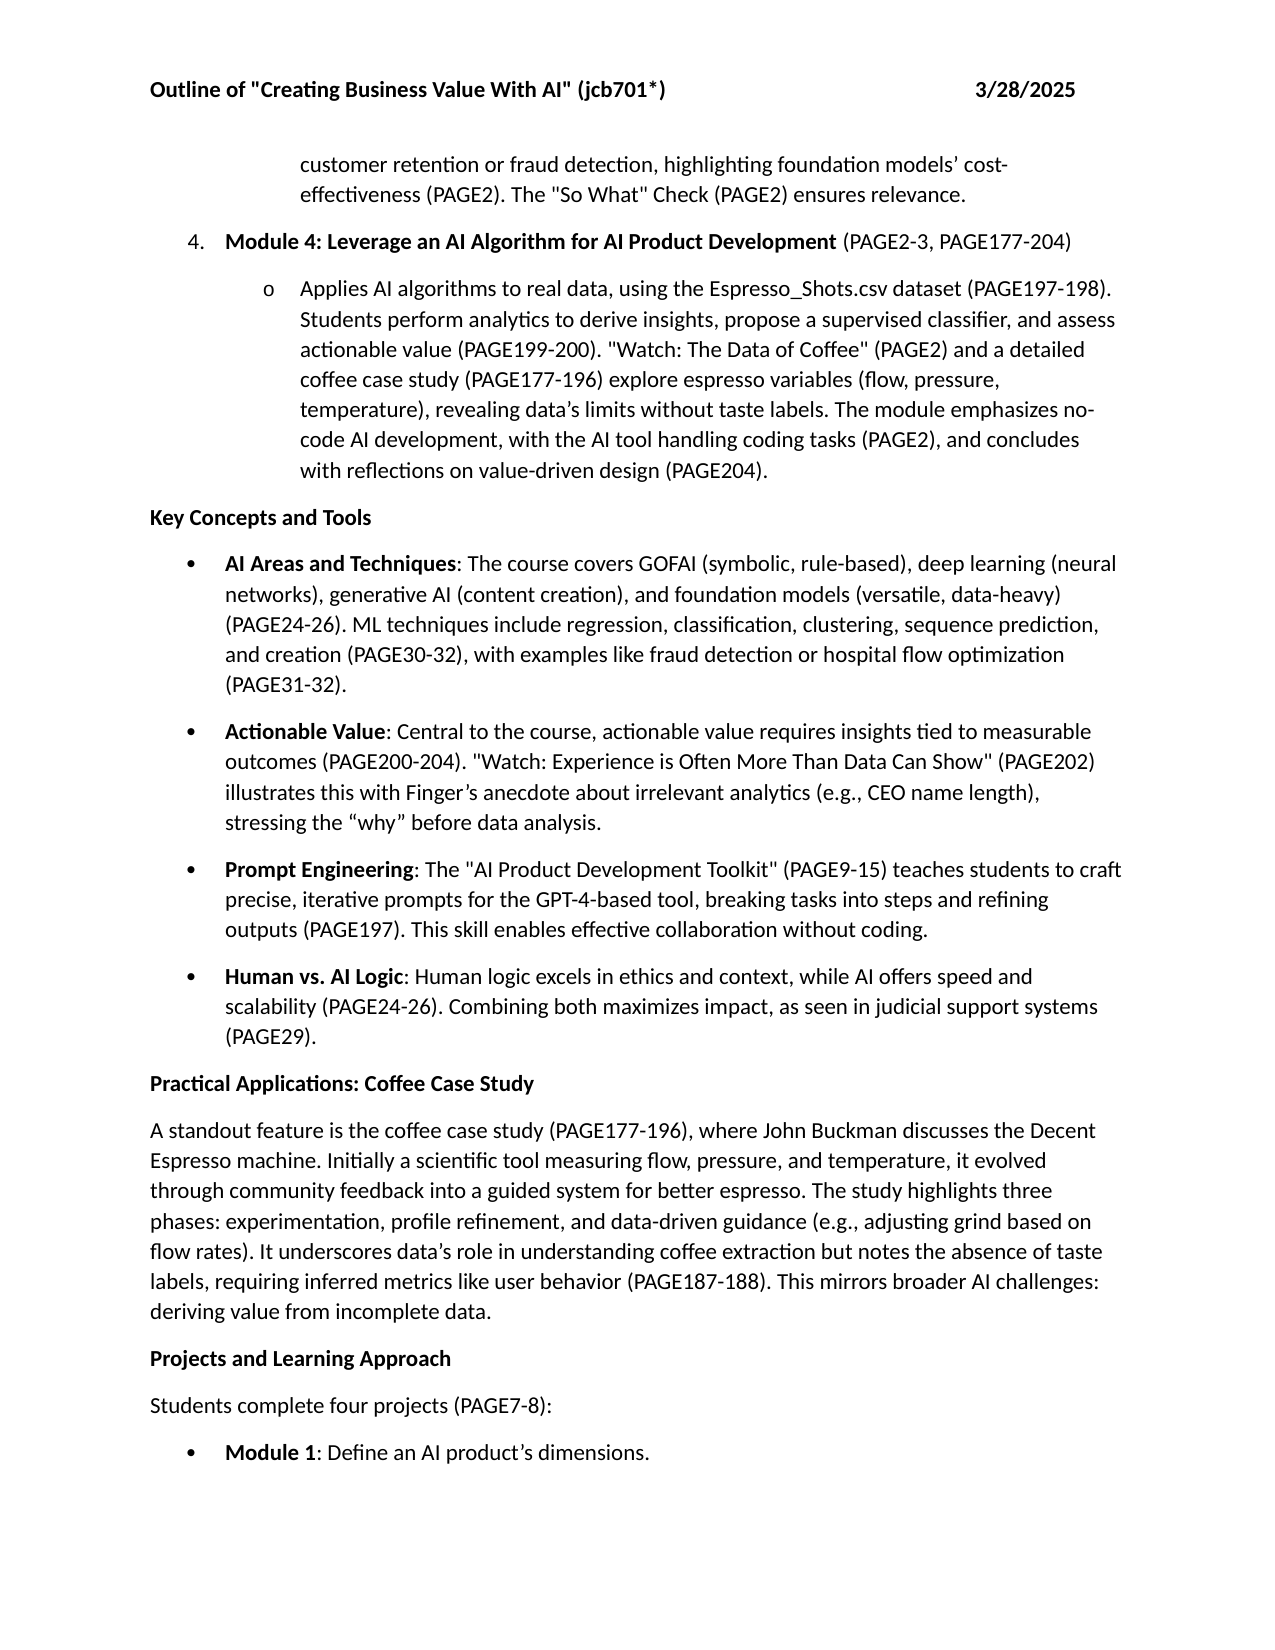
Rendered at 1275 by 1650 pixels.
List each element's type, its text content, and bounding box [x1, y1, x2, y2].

list Module 1: Define an AI product’s dimensions. [187, 1438, 1125, 1466]
list AI Areas and Techniques: The course covers GOFAI (symbolic, rule-based), deep learning (neural networks), generative AI (content creation), and foundation models (versatile, data-heavy) (PAGE24-26). ML techniques include regression, classification, clustering, sequence prediction, and creation (PAGE30-32), with examples like fraud detection or hospital flow optimization (PAGE31-32). [187, 549, 1125, 698]
list Human vs. AI Logic: Human logic excels in ethics and context, while AI offers speed and scalability (PAGE24-26). Combining both maximizes impact, as seen in judicial support systems (PAGE29). [187, 962, 1125, 1050]
list Actionable Value: Central to the course, actionable value requires insights tied to measurable outcomes (PAGE200-204). "Watch: Experience is Often More Than Data Can Show" (PAGE202) illustrates this with Finger’s anecdote about irrelevant analytics (e.g., CEO name length), stressing the “why” before data analysis. [187, 717, 1125, 836]
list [262, 150, 1125, 208]
text Students complete four projects (PAGE7-8): [150, 1391, 1125, 1419]
list Applies AI algorithms to real data, using the Espresso_Shots.csv dataset (PAGE197-198). Students perform analytics to derive insights, propose a supervised classifier, and assess actionable value (PAGE199-200). "Watch: The Data of Coffee" (PAGE2) and a detailed coffee case study (PAGE177-196) explore espresso variables (flow, pressure, temperature), revealing data’s limits without taste labels. The module emphasizes no-code AI development, with the AI tool handling coding tasks (PAGE2), and concludes with reflections on value-driven design (PAGE204). [262, 274, 1125, 484]
text Projects and Learning Approach [150, 1344, 1125, 1372]
list Prompt Engineering: The "AI Product Development Toolkit" (PAGE9-15) teaches students to craft precise, iterative prompts for the GPT-4-based tool, breaking tasks into steps and refining outputs (PAGE197). This skill enables effective collaboration without coding. [187, 855, 1125, 943]
text Key Concepts and Tools [150, 503, 1125, 531]
list Module 4: Leverage an AI Algorithm for AI Product Development (PAGE2-3, PAGE177-204) [187, 227, 1125, 255]
text A standout feature is the coffee case study (PAGE177-196), where John Buckman discusses the Decent Espresso machine. Initially a scientific tool measuring flow, pressure, and temperature, it evolved through community feedback into a guided system for better espresso. The study highlights three phases: experimentation, profile refinement, and data-driven guidance (e.g., adjusting grind based on flow rates). It underscores data’s role in understanding coffee extraction but notes the absence of taste labels, requiring inferred metrics like user behavior (PAGE187-188). This mirrors broader AI challenges: deriving value from incomplete data. [150, 1116, 1125, 1325]
text Practical Applications: Coffee Case Study [150, 1069, 1125, 1097]
